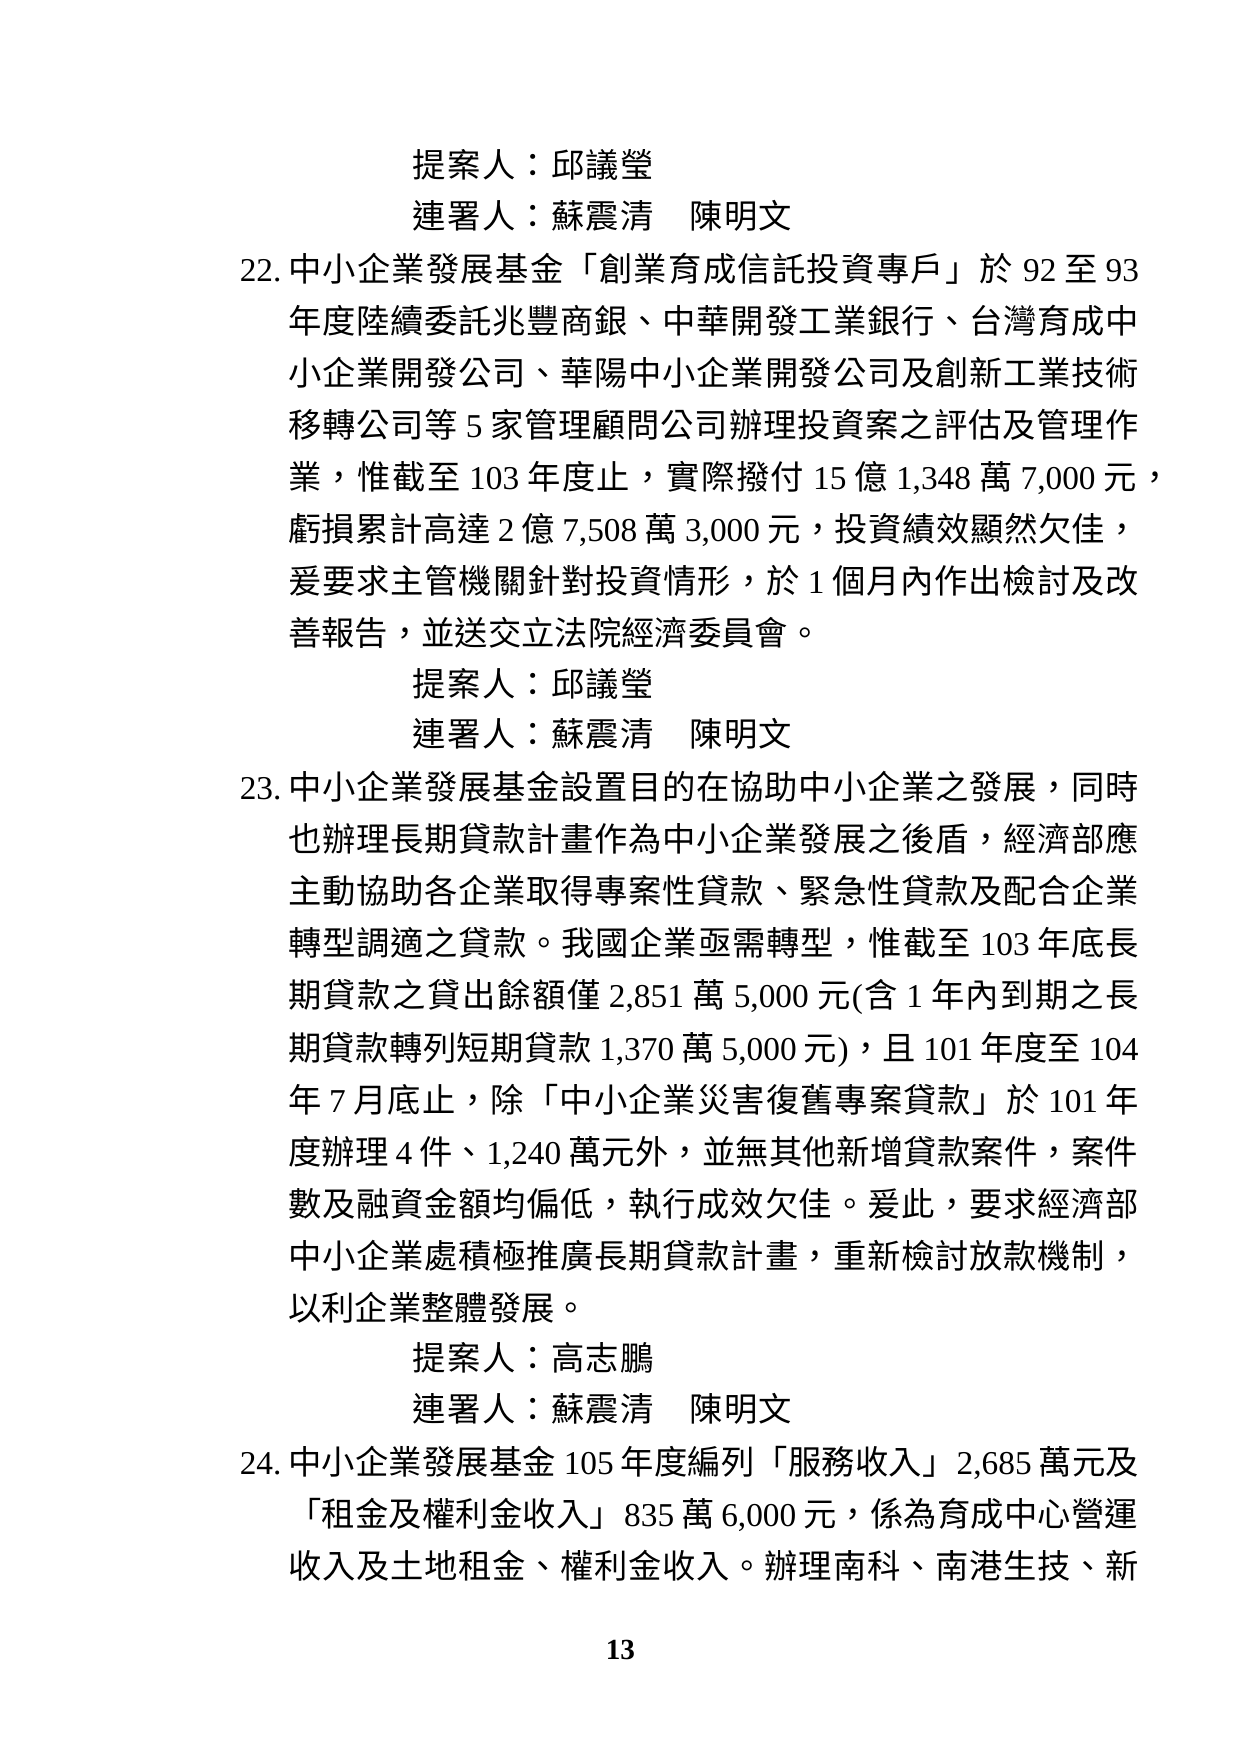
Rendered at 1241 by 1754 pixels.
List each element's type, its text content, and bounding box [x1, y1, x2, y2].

text 連署人：蘇震清 陳明文 [379, 189, 1035, 239]
list 中小企業發展基金「創業育成信託投資專戶」於92至93年度陸續委託兆豐商銀、中華開發工業銀行、台灣育成中小企業開發公司、華陽中小企業開發公司及創新工業技術移轉公司等5家管理顧問公司辦理投資案之評估及管理作業，惟截至103年度止，實際撥付15億1,348萬7,000元，虧損累計高達2億7,508萬3,000元，投資績效顯然欠佳，爰要求主管機關針對投資情形，於1個月內作出檢討及改善報告，並送交立法院經濟委員會。 [239, 239, 1139, 656]
list 中小企業發展基金設置目的在協助中小企業之發展，同時也辦理長期貸款計畫作為中小企業發展之後盾，經濟部應主動協助各企業取得專案性貸款、緊急性貸款及配合企業轉型調適之貸款。我國企業亟需轉型，惟截至103年底長期貸款之貸出餘額僅2,851萬5,000元(含1年內到期之長期貸款轉列短期貸款1,370萬5,000元)，且101年度至104年7月底止，除「中小企業災害復舊專案貸款」於101年度辦理4件、1,240萬元外，並無其他新增貸款案件，案件數及融資金額均偏低，執行成效欠佳。爰此，要求經濟部中小企業處積極推廣長期貸款計畫，重新檢討放款機制，以利企業整體發展。 [239, 758, 1139, 1331]
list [239, 1432, 1139, 1589]
text 提案人：邱議瑩 [379, 138, 1035, 189]
text 提案人：高志鵬 [379, 1331, 1035, 1382]
text 提案人：邱議瑩 [379, 656, 1035, 707]
text 連署人：蘇震清 陳明文 [379, 707, 1035, 758]
text 連署人：蘇震清 陳明文 [379, 1382, 1035, 1432]
